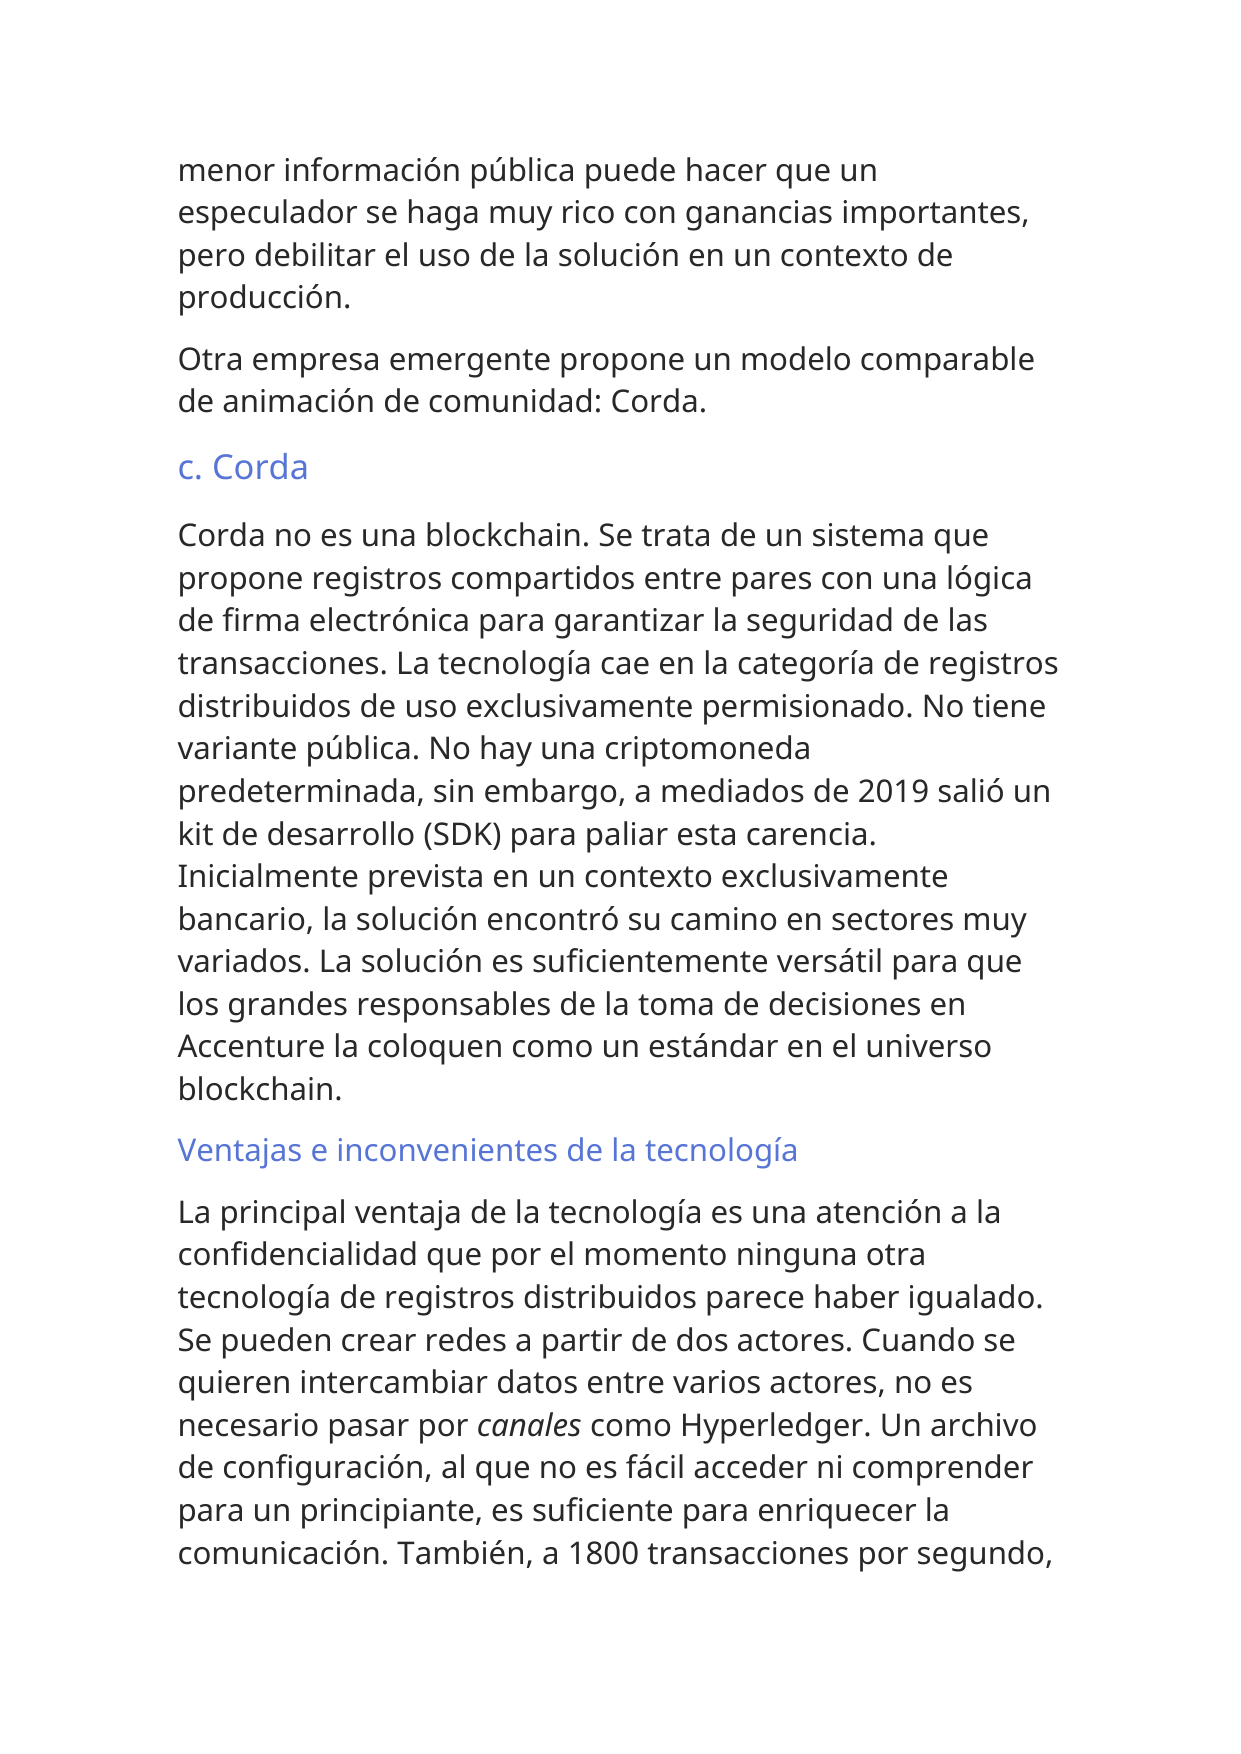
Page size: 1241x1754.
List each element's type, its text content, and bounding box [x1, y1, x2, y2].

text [177, 1190, 1063, 1573]
text Corda no es una blockchain. Se trata de un sistema que propone registros compartidos entre pares con una lógica de firma electrónica para garantizar la seguridad de las transacciones. La tecnología cae en la categoría de registros distribuidos de uso exclusivamente permisionado. No tiene variante pública. No hay una criptomoneda predeterminada, sin embargo, a mediados de 2019 salió un kit de desarrollo (SDK) para paliar esta carencia. Inicialmente prevista en un contexto exclusivamente bancario, la solución encontró su camino en sectores muy variados. La solución es suficientemente versátil para que los grandes responsables de la toma de decisiones en Accenture la coloquen como un estándar en el universo blockchain. [177, 513, 1063, 1110]
text Otra empresa emergente propone un modelo comparable de animación de comunidad: Corda. [177, 337, 1063, 422]
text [177, 148, 1063, 318]
subtitle c. Corda [177, 442, 1063, 489]
text Ventajas e inconvenientes de la tecnología [177, 1128, 1063, 1171]
